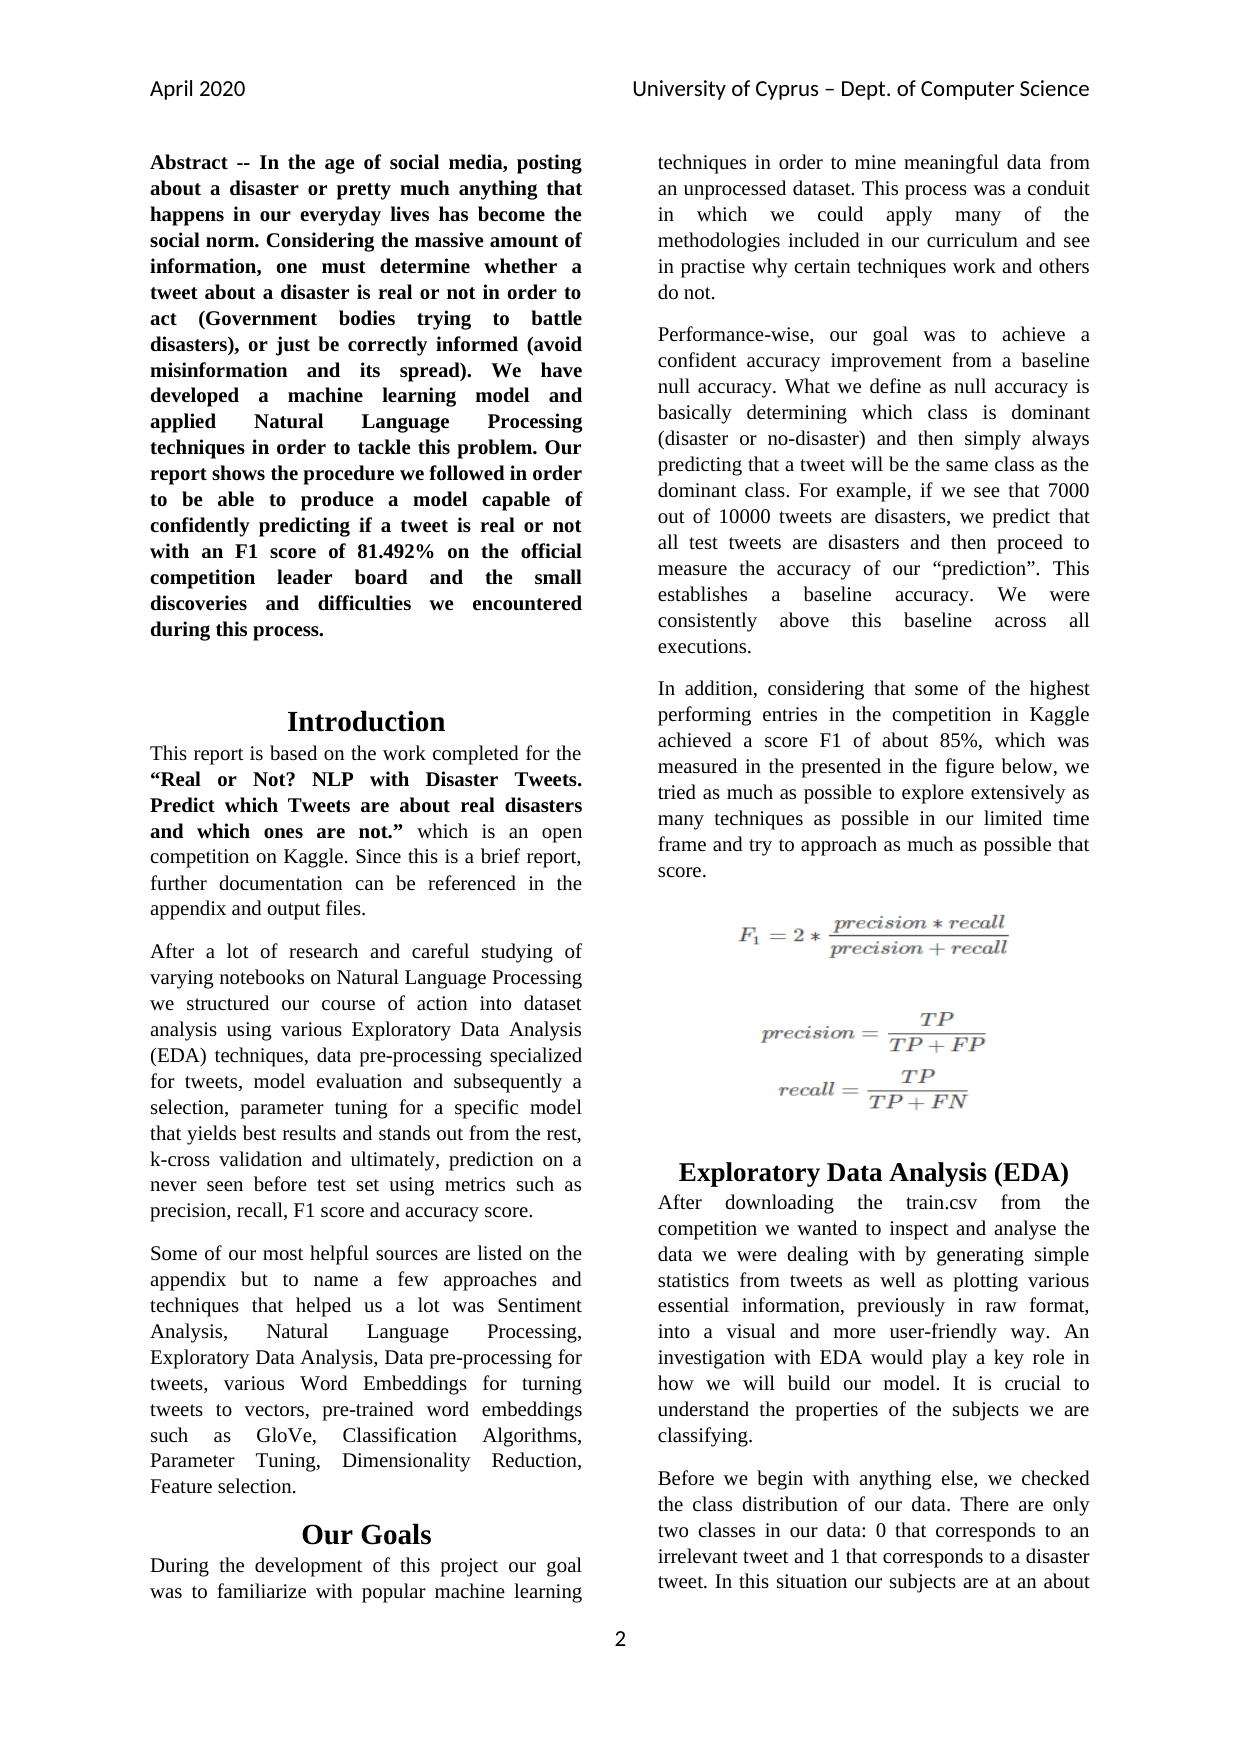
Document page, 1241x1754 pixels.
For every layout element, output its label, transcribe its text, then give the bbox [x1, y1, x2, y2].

text During the development of this project our goal was to familiarize with popular machine learning techniques in order to mine meaningful data from an unprocessed dataset. This process was a conduit in which we could apply many of the methodologies included in our curriculum and see in practise why certain techniques work and others do not. [150, 1553, 583, 1603]
text Performance-wise, our goal was to achieve a confident accuracy improvement from a baseline null accuracy. What we define as null accuracy is basically determining which class is dominant (disaster or no-disaster) and then simply always predicting that a tweet will be the same class as the dominant class. For example, if we see that 7000 out of 10000 tweets are disasters, we predict that all test tweets are disasters and then proceed to measure the accuracy of our “prediction”. This establishes a baseline accuracy. We were consistently above this baseline across all executions. [658, 322, 1090, 658]
text In addition, considering that some of the highest performing entries in the competition in Kaggle achieved a score F1 of about 85%, which was measured in the presented in the figure below, we tried as much as possible to explore extensively as many techniques as possible in our limited time frame and try to approach as much as possible that score. [658, 676, 1090, 882]
subtitle Our Goals [150, 1517, 583, 1551]
text After downloading the train.csv from the competition we wanted to inspect and analyse the data we were dealing with by generating simple statistics from tweets as well as plotting various essential information, previously in raw format, into a visual and more user-friendly way. An investigation with EDA would play a key role in how we will build our model. It is crucial to understand the properties of the subjects we are classifying. [658, 1190, 1090, 1447]
subtitle Exploratory Data Analysis (EDA) [658, 1156, 1090, 1187]
text This report is based on the work completed for the “Real or Not? NLP with Disaster Tweets. Predict which Tweets are about real disasters and which ones are not.” which is an open competition on Kaggle. Since this is a brief report, further documentation can be referenced in the appendix and output files. [150, 741, 583, 920]
text After a lot of research and careful studying of varying notebooks on Natural Language Processing we structured our course of action into dataset analysis using various Exploratory Data Analysis (EDA) techniques, data pre-processing specialized for tweets, model evaluation and subsequently a selection, parameter tuning for a specific model that yields best results and stands out from the rest, k-cross validation and ultimately, prediction on a never seen before test set using metrics such as precision, recall, F1 score and accuracy score. [150, 939, 583, 1222]
picture [657, 900, 1086, 1138]
text During the development of this project our goal was to familiarize with popular machine learning techniques in order to mine meaningful data from an unprocessed dataset. This process was a conduit in which we could apply many of the methodologies included in our curriculum and see in practise why certain techniques work and others do not. [658, 150, 1090, 304]
text Abstract -- In the age of social media, posting about a disaster or pretty much anything that happens in our everyday lives has become the social norm. Considering the massive amount of information, one must determine whether a tweet about a disaster is real or not in order to act (Government bodies trying to battle disasters), or just be correctly informed (avoid misinformation and its spread). We have developed a machine learning model and applied Natural Language Processing techniques in order to tackle this problem. Our report shows the procedure we followed in order to be able to produce a model capable of confidently predicting if a tweet is real or not with an F1 score of 81.492% on the official competition leader board and the small discoveries and difficulties we encountered during this process. [150, 150, 583, 641]
text Some of our most helpful sources are listed on the appendix but to name a few approaches and techniques that helped us a lot was Sentiment Analysis, Natural Language Processing, Exploratory Data Analysis, Data pre-processing for tweets, various Word Embeddings for turning tweets to vectors, pre-trained word embeddings such as GloVe, Classification Algorithms, Parameter Tuning, Dimensionality Reduction, Feature selection. [150, 1241, 583, 1498]
subtitle Introduction [150, 704, 583, 738]
